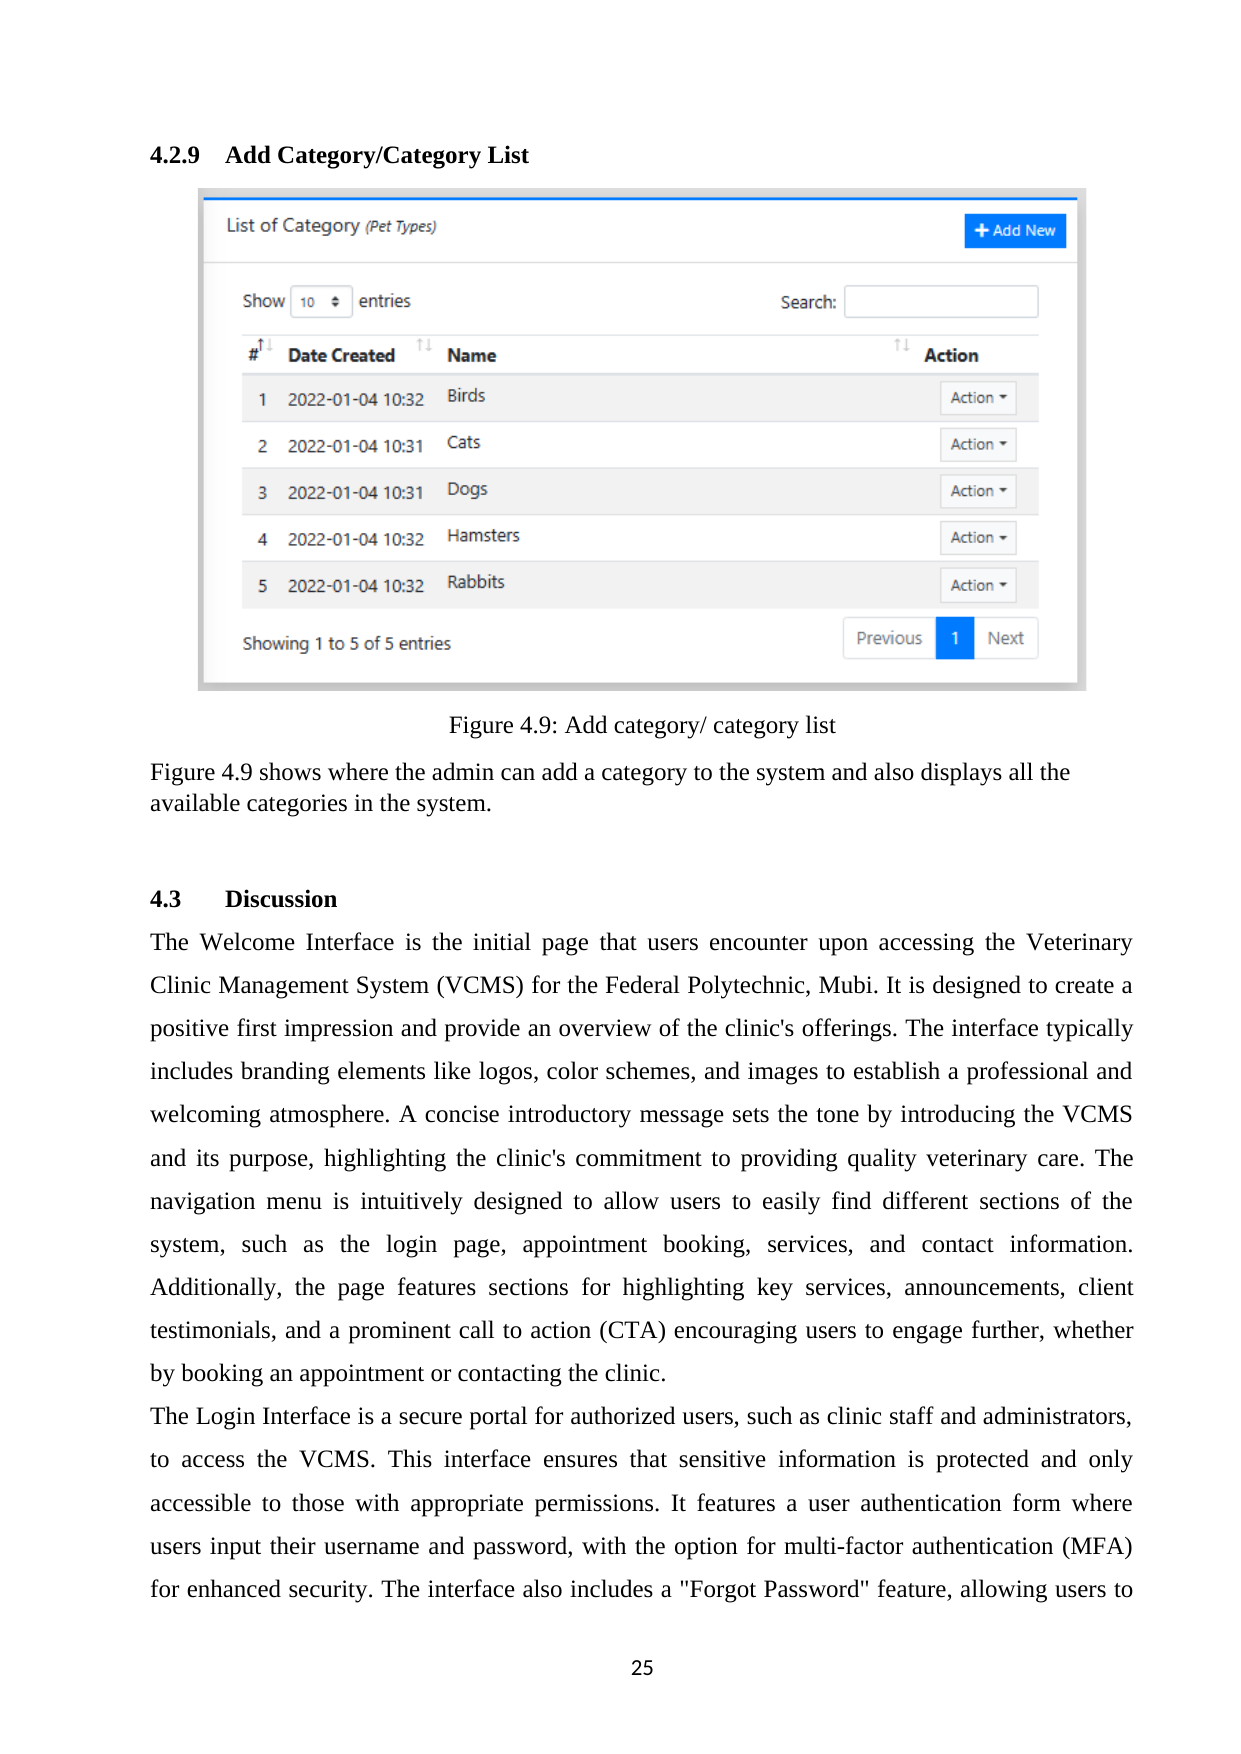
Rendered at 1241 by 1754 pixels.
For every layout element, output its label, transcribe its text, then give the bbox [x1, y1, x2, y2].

text Figure 4.9 shows where the admin can add a category to the system and also displays all the available categories in the system. [150, 757, 1134, 817]
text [150, 1401, 1134, 1603]
subtitle 4.3 Discussion [150, 884, 1134, 913]
text 4.2.9 Add Category/Category List [150, 141, 1134, 169]
text The Welcome Interface is the initial page that users encounter upon accessing the Veterinary Clinic Management System (VCMS) for the Federal Polytechnic, Mubi. It is designed to create a positive first impression and provide an overview of the clinic's offerings. The interface typically includes branding elements like logos, color schemes, and images to establish a professional and welcoming atmosphere. A concise introductory message sets the tone by introducing the VCMS and its purpose, highlighting the clinic's commitment to providing quality veterinary care. The navigation menu is intuitively designed to allow users to easily find different sections of the system, such as the login page, appointment booking, services, and contact information. Additionally, the page features sections for highlighting key services, announcements, client testimonials, and a prominent call to action (CTA) encouraging users to engage further, whether by booking an appointment or contacting the clinic. [150, 927, 1134, 1387]
picture [197, 188, 1087, 691]
text Figure 4.9: Add category/ category list [150, 710, 1134, 738]
